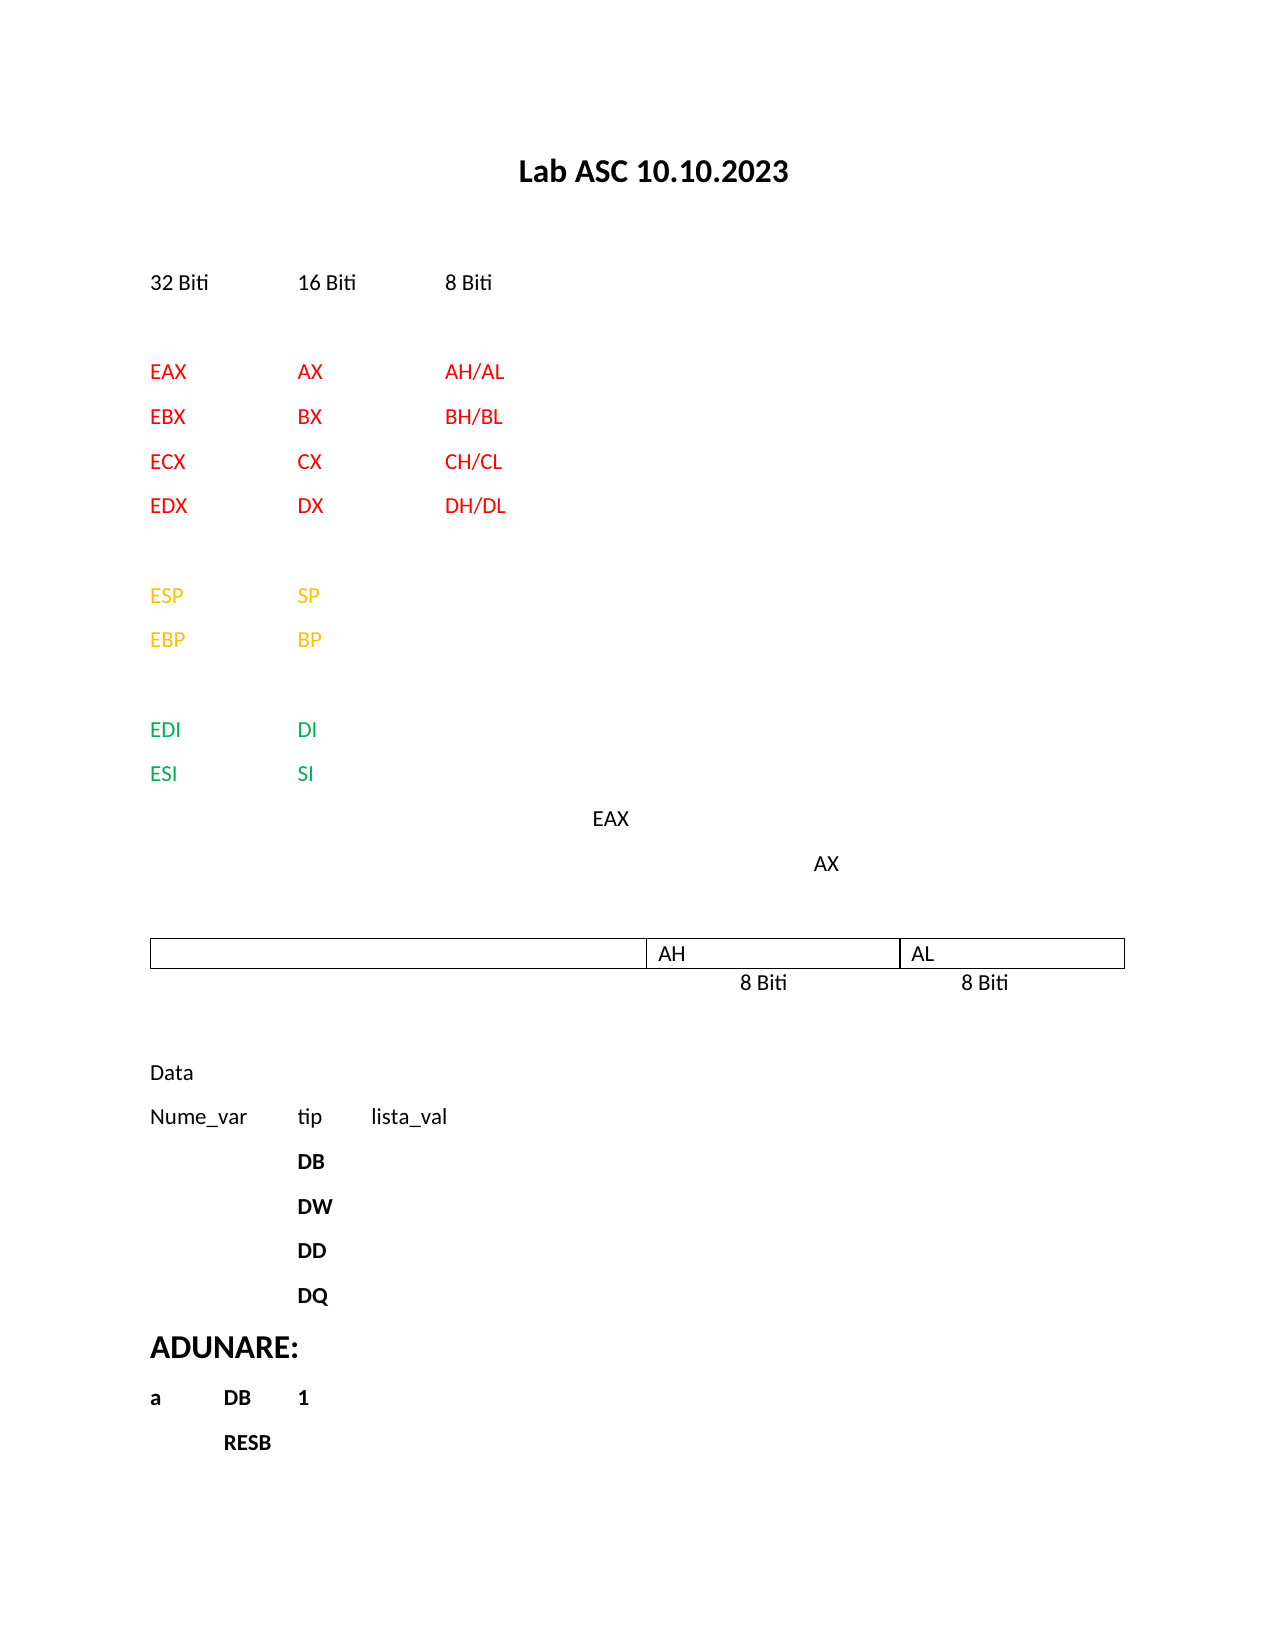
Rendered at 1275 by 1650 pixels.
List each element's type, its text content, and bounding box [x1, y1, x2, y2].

text DD [150, 1237, 1125, 1264]
text DW [150, 1192, 1125, 1220]
table_header AL [901, 939, 1124, 967]
text Nume_var tip lista_val [150, 1102, 1125, 1131]
text 8 Biti 8 Biti [150, 969, 1125, 996]
text ESP SP [150, 581, 1125, 609]
text EBP BP [150, 626, 1125, 653]
text a DB 1 [150, 1383, 1125, 1411]
text DB [150, 1147, 1125, 1175]
text ESI SI [150, 759, 1125, 788]
text Lab ASC 10.10.2023 [445, 150, 1125, 191]
text EBX BX BH/BL [150, 402, 1125, 430]
text 32 Biti 16 Biti 8 Biti [150, 268, 1125, 296]
text ECX CX CH/CL [150, 447, 1125, 475]
text Data [150, 1058, 1125, 1086]
text DQ [150, 1281, 1125, 1309]
table_header [151, 939, 646, 967]
text ADUNARE: [150, 1326, 1125, 1367]
table_header AH [647, 939, 899, 967]
text AX [150, 849, 1125, 877]
text EDI DI [150, 715, 1125, 743]
text EAX [150, 804, 1125, 832]
text RESB [150, 1428, 1125, 1456]
text EAX AX AH/AL [150, 357, 1125, 385]
text EDX DX DH/DL [150, 491, 1125, 519]
